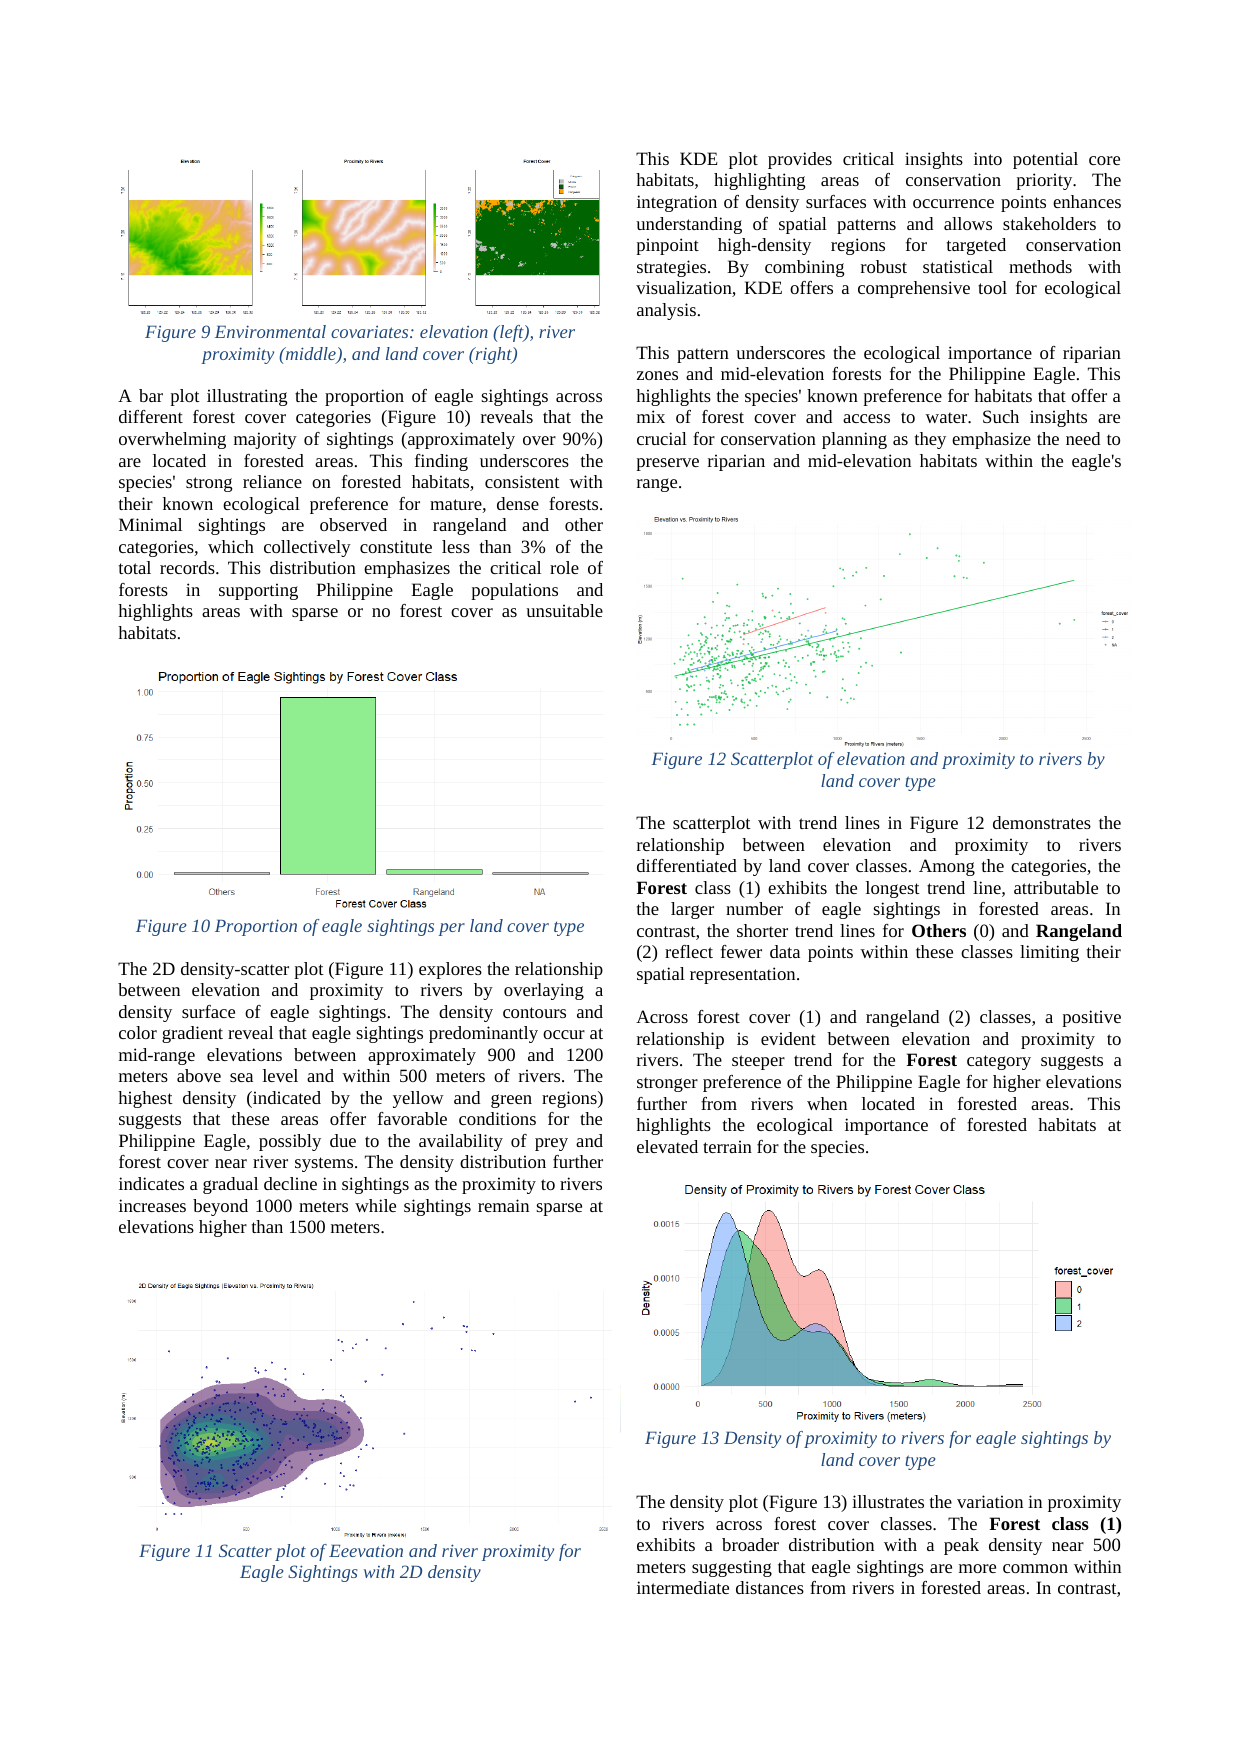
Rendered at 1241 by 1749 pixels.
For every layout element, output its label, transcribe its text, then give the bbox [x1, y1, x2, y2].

picture [118, 665, 609, 915]
text The 2D density-scatter plot (Figure 11) explores the relationship between elevation and proximity to rivers by overlaying a density surface of eagle sightings. The density contours and color gradient reveal that eagle sightings predominantly occur at mid-range elevations between approximately 900 and 1200 meters above sea level and within 500 meters of rivers. The highest density (indicated by the yellow and green regions) suggests that these areas offer favorable conditions for the Philippine Eagle, possibly due to the availability of prey and forest cover near river systems. The density distribution further indicates a gradual decline in sightings as the proximity to rivers increases beyond 1000 meters while sightings remain sparse at elevations higher than 1500 meters. [118, 957, 604, 1238]
text The scatterplot with trend lines in Figure 12 demonstrates the relationship between elevation and proximity to rivers differentiated by land cover classes. Among the categories, the Forest class (1) exhibits the longest trend line, attributable to the larger number of eagle sightings in forested areas. In contrast, the shorter trend lines for Others (0) and Rangeland (2) reflect fewer data points within these classes limiting their spatial representation. [636, 812, 1122, 984]
picture [118, 1280, 621, 1540]
text A bar plot illustrating the proportion of eagle sightings across different forest cover categories (Figure 10) reveals that the overwhelming majority of sightings (approximately over 90%) are located in forested areas. This finding underscores the species' strong reliance on forested habitats, consistent with their known ecological preference for mature, dense forests. Minimal sightings are observed in rangeland and other categories, which collectively constitute less than 3% of the total records. This distribution emphasizes the critical role of forests in supporting Philippine Eagle populations and highlights areas with sparse or no forest cover as unsuitable habitats. [118, 385, 604, 643]
text This pattern underscores the ecological importance of riparian zones and mid-elevation forests for the Philippine Eagle. This highlights the species' known preference for habitats that offer a mix of forest cover and access to water. Such insights are crucial for conservation planning as they emphasize the need to preserve riparian and mid-elevation habitats within the eagle's range. [636, 342, 1122, 493]
text This KDE plot provides critical insights into potential core habitats, highlighting areas of conservation priority. The integration of density surfaces with occurrence points enhances understanding of spatial patterns and allows stakeholders to pinpoint high-density regions for targeted conservation strategies. By combining robust statistical methods with visualization, KDE offers a comprehensive tool for ecological analysis. [636, 148, 1122, 320]
picture [636, 514, 1133, 749]
text Across forest cover (1) and rangeland (2) classes, a positive relationship is evident between elevation and proximity to rivers. The steeper trend for the Forest category suggests a stronger preference of the Philippine Eagle for higher elevations further from rivers when located in forested areas. This highlights the ecological importance of forested habitats at elevated terrain for the species. [636, 1006, 1122, 1157]
picture [118, 147, 607, 321]
picture [636, 1178, 1124, 1427]
